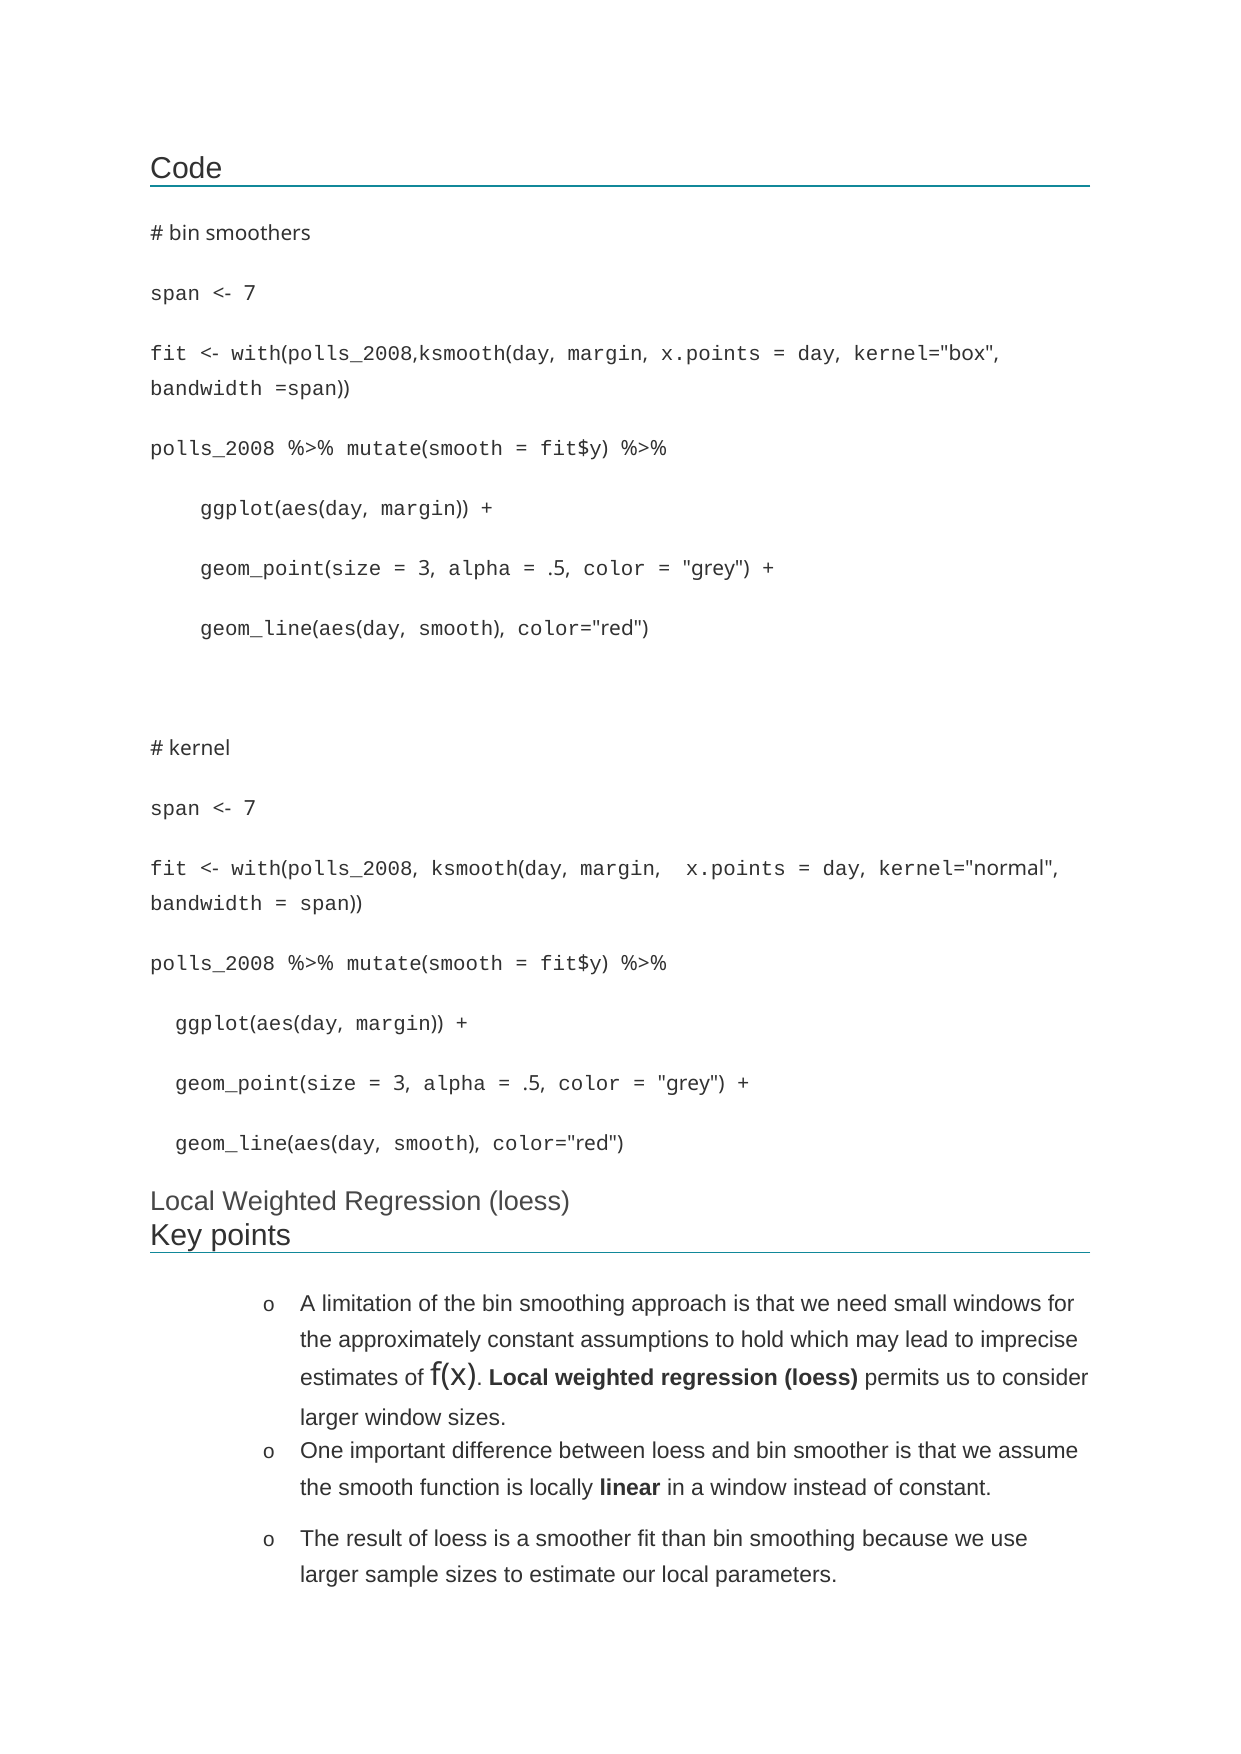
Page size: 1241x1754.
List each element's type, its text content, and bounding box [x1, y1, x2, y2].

text geom_line(aes(day, smooth), color="red") [150, 607, 1090, 642]
list A limitation of the bin smoothing approach is that we need small windows for the approximately constant assumptions to hold which may lead to imprecise estimates of f(x). Local weighted regression (loess) permits us to consider larger window sizes. [262, 1282, 1090, 1430]
text # bin smoothers [150, 212, 1090, 247]
text ggplot(aes(day, margin)) + [150, 1002, 1090, 1037]
subtitle Key points [150, 1217, 1090, 1252]
text span <- 7 [150, 787, 1090, 822]
text geom_line(aes(day, smooth), color="red") [150, 1122, 1090, 1157]
text span <- 7 [150, 272, 1090, 307]
text fit <- with(polls_2008, ksmooth(day, margin, x.points = day, kernel="normal", bandwidth = span)) [150, 847, 1090, 917]
list One important difference between loess and bin smoother is that we assume the smooth function is locally linear in a window instead of constant. [262, 1430, 1090, 1500]
subtitle Local Weighted Regression (loess) [150, 1182, 1090, 1217]
text geom_point(size = 3, alpha = .5, color = "grey") + [150, 1062, 1090, 1097]
list The result of loess is a smoother fit than bin smoothing because we use larger sample sizes to estimate our local parameters. [262, 1518, 1090, 1588]
text ggplot(aes(day, margin)) + [150, 487, 1090, 522]
text polls_2008 %>% mutate(smooth = fit$y) %>% [150, 942, 1090, 977]
text fit <- with(polls_2008,ksmooth(day, margin, x.points = day, kernel="box", bandwidth =span)) [150, 332, 1090, 402]
subtitle Code [150, 150, 1090, 185]
text polls_2008 %>% mutate(smooth = fit$y) %>% [150, 427, 1090, 462]
text # kernel [150, 727, 1090, 762]
text geom_point(size = 3, alpha = .5, color = "grey") + [150, 547, 1090, 582]
